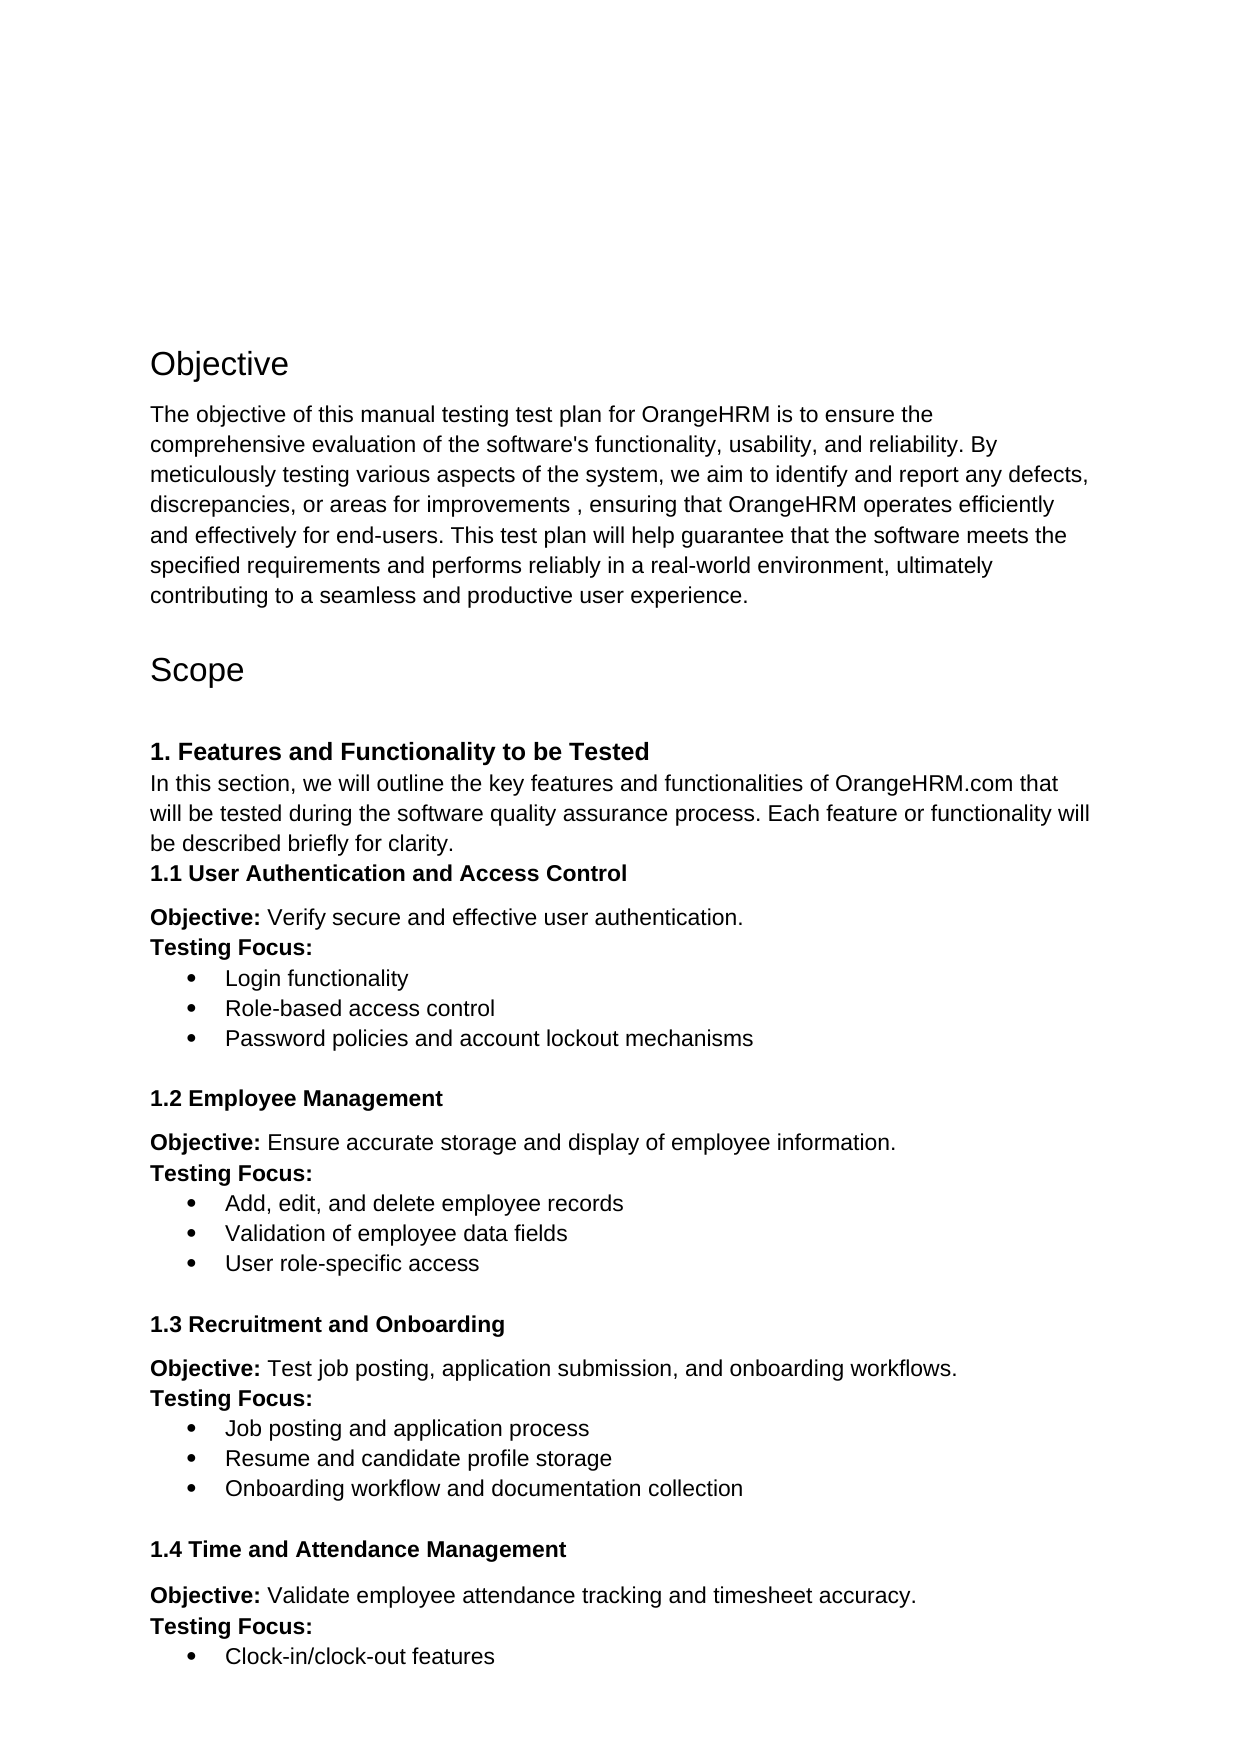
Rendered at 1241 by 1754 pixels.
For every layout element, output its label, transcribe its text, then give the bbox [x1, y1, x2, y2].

text Testing Focus: [150, 934, 1090, 961]
text In this section, we will outline the key features and functionalities of OrangeHRM.com that will be tested during the software quality assurance process. Each feature or functionality will be described briefly for clarity. [150, 769, 1090, 856]
list User role-specific access [187, 1250, 1090, 1277]
text 1.1 User Authentication and Access Control [150, 860, 1090, 887]
text Objective: Verify secure and effective user authentication. [150, 904, 1090, 931]
list Add, edit, and delete employee records [187, 1190, 1090, 1216]
text 1.4 Time and Attendance Management [150, 1536, 1090, 1562]
text Testing Focus: [150, 1385, 1090, 1411]
text Objective: Validate employee attendance tracking and timesheet accuracy. [150, 1582, 1090, 1609]
list Role-based access control [187, 995, 1090, 1021]
subtitle Objective [150, 344, 1090, 382]
text Objective: Test job posting, application submission, and onboarding workflows. [150, 1354, 1090, 1381]
text Testing Focus: [150, 1613, 1090, 1639]
text Testing Focus: [150, 1159, 1090, 1186]
list Job posting and application process [187, 1415, 1090, 1441]
list Resume and candidate profile storage [187, 1445, 1090, 1472]
text Objective: Ensure accurate storage and display of employee information. [150, 1129, 1090, 1156]
list Password policies and account lockout mechanisms [187, 1025, 1090, 1051]
text 1. Features and Functionality to be Tested [150, 737, 1090, 765]
subtitle Scope [150, 650, 1090, 688]
list Onboarding workflow and documentation collection [187, 1475, 1090, 1502]
list Clock-in/clock-out features [187, 1643, 1090, 1669]
list Validation of employee data fields [187, 1220, 1090, 1246]
text The objective of this manual testing test plan for OrangeHRM is to ensure the comprehensive evaluation of the software's functionality, usability, and reliability. By meticulously testing various aspects of the system, we aim to identify and report any defects, discrepancies, or areas for improvements , ensuring that OrangeHRM operates efficiently and effectively for end-users. This test plan will help guarantee that the software meets the specified requirements and performs reliably in a real-world environment, ultimately contributing to a seamless and productive user experience. [150, 401, 1090, 608]
list Login functionality [187, 964, 1090, 991]
text 1.3 Recruitment and Onboarding [150, 1311, 1090, 1337]
text 1.2 Employee Management [150, 1085, 1090, 1112]
